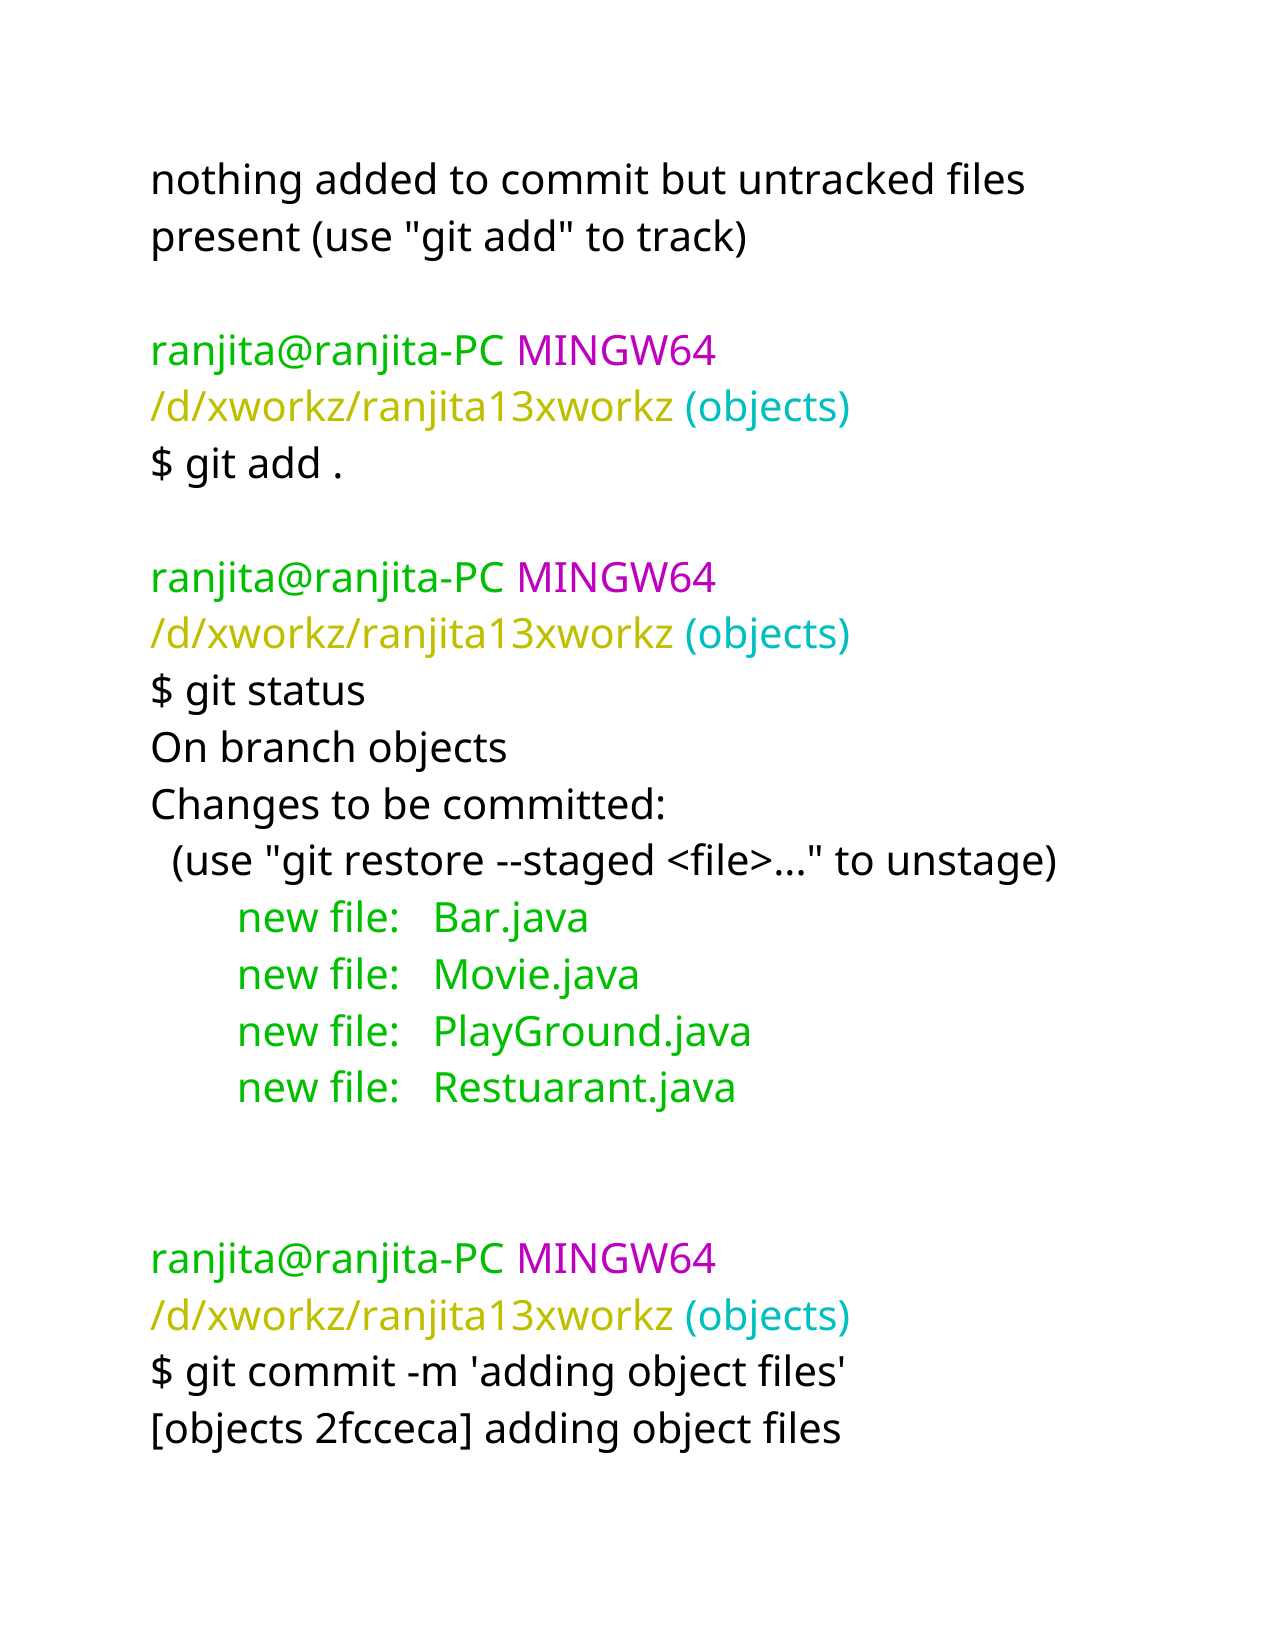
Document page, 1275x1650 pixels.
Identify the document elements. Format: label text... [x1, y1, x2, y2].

text ranjita@ranjita-PC MINGW64 /d/xworkz/ranjita13xworkz (objects) [150, 320, 1125, 434]
text $ git status [150, 661, 1125, 718]
text $ git commit -m 'adding object files' [150, 1342, 1125, 1399]
text new file: Movie.java [150, 945, 1125, 1002]
text Changes to be committed: [150, 774, 1125, 831]
text ranjita@ranjita-PC MINGW64 /d/xworkz/ranjita13xworkz (objects) [150, 1229, 1125, 1342]
text On branch objects [150, 718, 1125, 774]
text new file: PlayGround.java [150, 1002, 1125, 1058]
text [objects 2fcceca] adding object files [150, 1399, 1125, 1456]
text new file: Bar.java [150, 888, 1125, 945]
text (use "git restore --staged <file>..." to unstage) [150, 831, 1125, 888]
text new file: Restuarant.java [150, 1058, 1125, 1115]
text $ git add . [150, 434, 1125, 491]
text ranjita@ranjita-PC MINGW64 /d/xworkz/ranjita13xworkz (objects) [150, 547, 1125, 661]
text nothing added to commit but untracked files present (use "git add" to track) [150, 150, 1125, 263]
